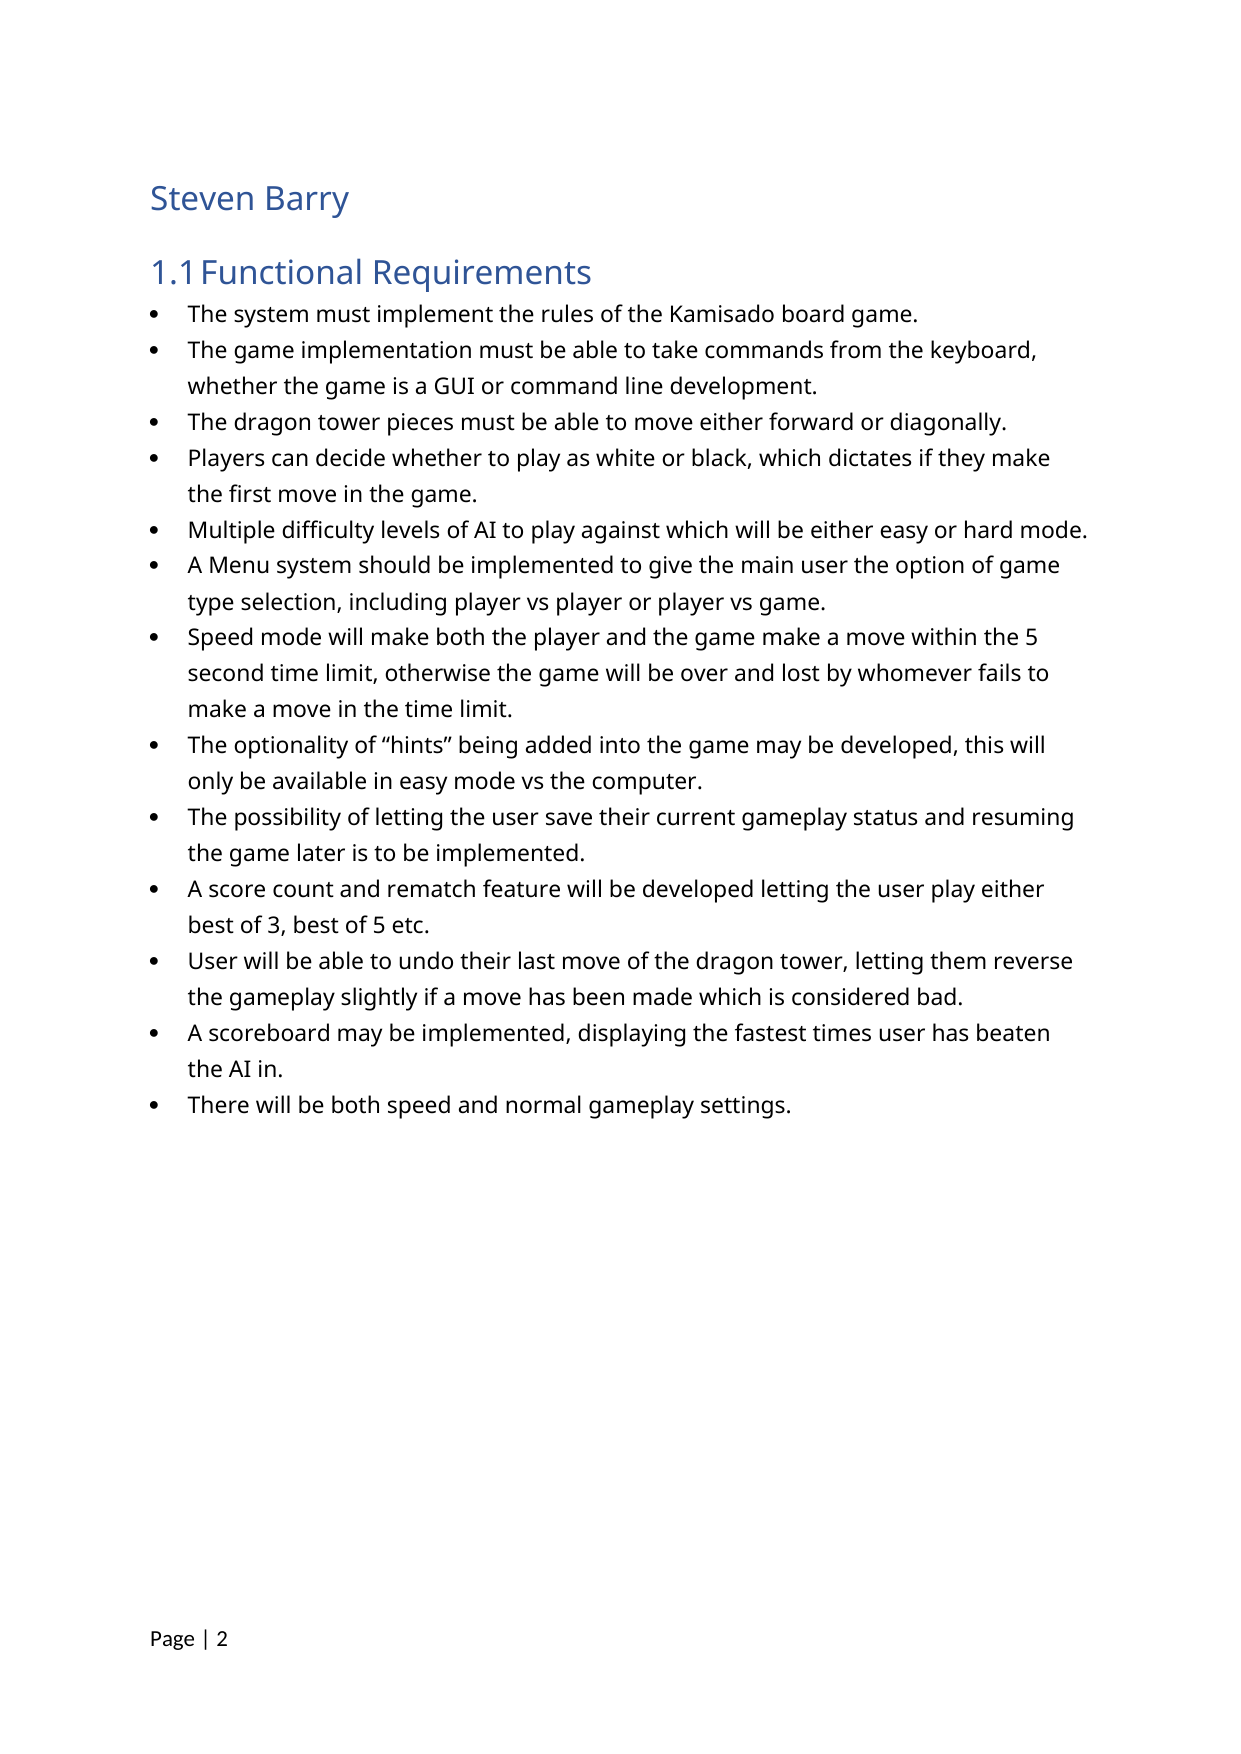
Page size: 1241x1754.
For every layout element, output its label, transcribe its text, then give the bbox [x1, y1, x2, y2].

list Players can decide whether to play as white or black, which dictates if they make the first move in the game. [150, 442, 1090, 509]
list A scoreboard may be implemented, displaying the fastest times user has beaten the AI in. [150, 1017, 1090, 1084]
list A score count and rematch feature will be developed letting the user play either best of 3, best of 5 etc. [150, 873, 1090, 940]
list The system must implement the rules of the Kamisado board game. [150, 298, 1090, 329]
list There will be both speed and normal gameplay settings. [150, 1088, 1090, 1120]
list User will be able to undo their last move of the dragon tower, letting them reverse the gameplay slightly if a move has been made which is considered bad. [150, 945, 1090, 1012]
subtitle Functional Requirements [150, 249, 1090, 294]
list Speed mode will make both the player and the game make a move within the 5 second time limit, otherwise the game will be over and lost by whomever fails to make a move in the time limit. [150, 621, 1090, 724]
list The possibility of letting the user save their current gameplay status and resuming the game later is to be implemented. [150, 801, 1090, 868]
list The optionality of “hints” being added into the game may be developed, this will only be available in easy mode vs the computer. [150, 729, 1090, 796]
list A Menu system should be implemented to give the main user the option of game type selection, including player vs player or player vs game. [150, 549, 1090, 617]
subtitle Steven Barry [150, 175, 1090, 220]
list Multiple difficulty levels of AI to play against which will be either easy or hard mode. [150, 513, 1090, 545]
list The dragon tower pieces must be able to move either forward or diagonally. [150, 406, 1090, 437]
list The game implementation must be able to take commands from the keyboard, whether the game is a GUI or command line development. [150, 334, 1090, 401]
